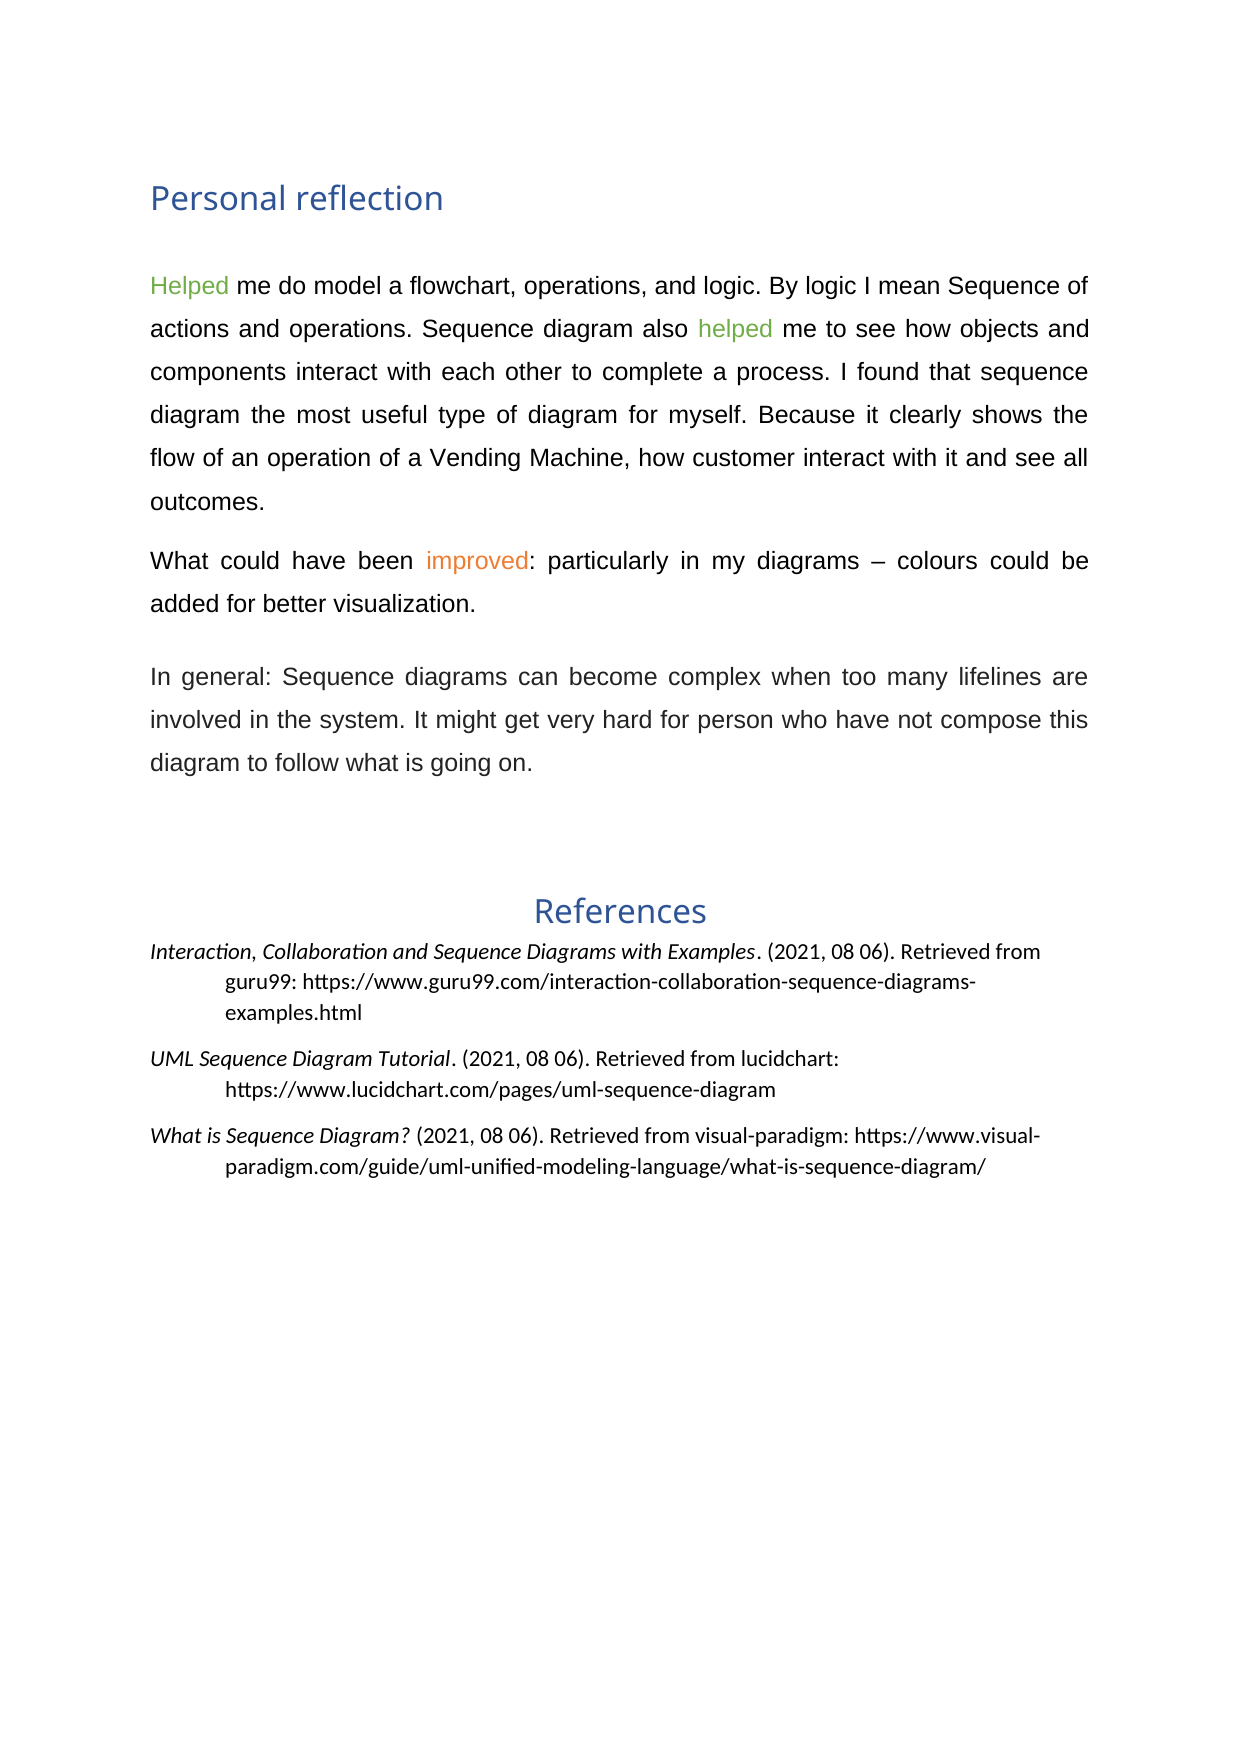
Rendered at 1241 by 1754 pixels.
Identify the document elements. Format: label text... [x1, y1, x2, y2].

text In general: Sequence diagrams can become complex when too many lifelines are involved in the system. It might get very hard for person who have not compose this diagram to follow what is going on. [150, 662, 1090, 777]
text Helped me do model a flowchart, operations, and logic. By logic I mean Sequence of actions and operations. Sequence diagram also helped me to see how objects and components interact with each other to complete a process. I found that sequence diagram the most useful type of diagram for myself. Because it clearly shows the flow of an operation of a Vending Machine, how customer interact with it and see all outcomes. [150, 271, 1090, 515]
text What could have been improved: particularly in my diagrams – colours could be added for better visualization. [150, 546, 1090, 618]
subtitle Personal reflection [150, 175, 1090, 220]
